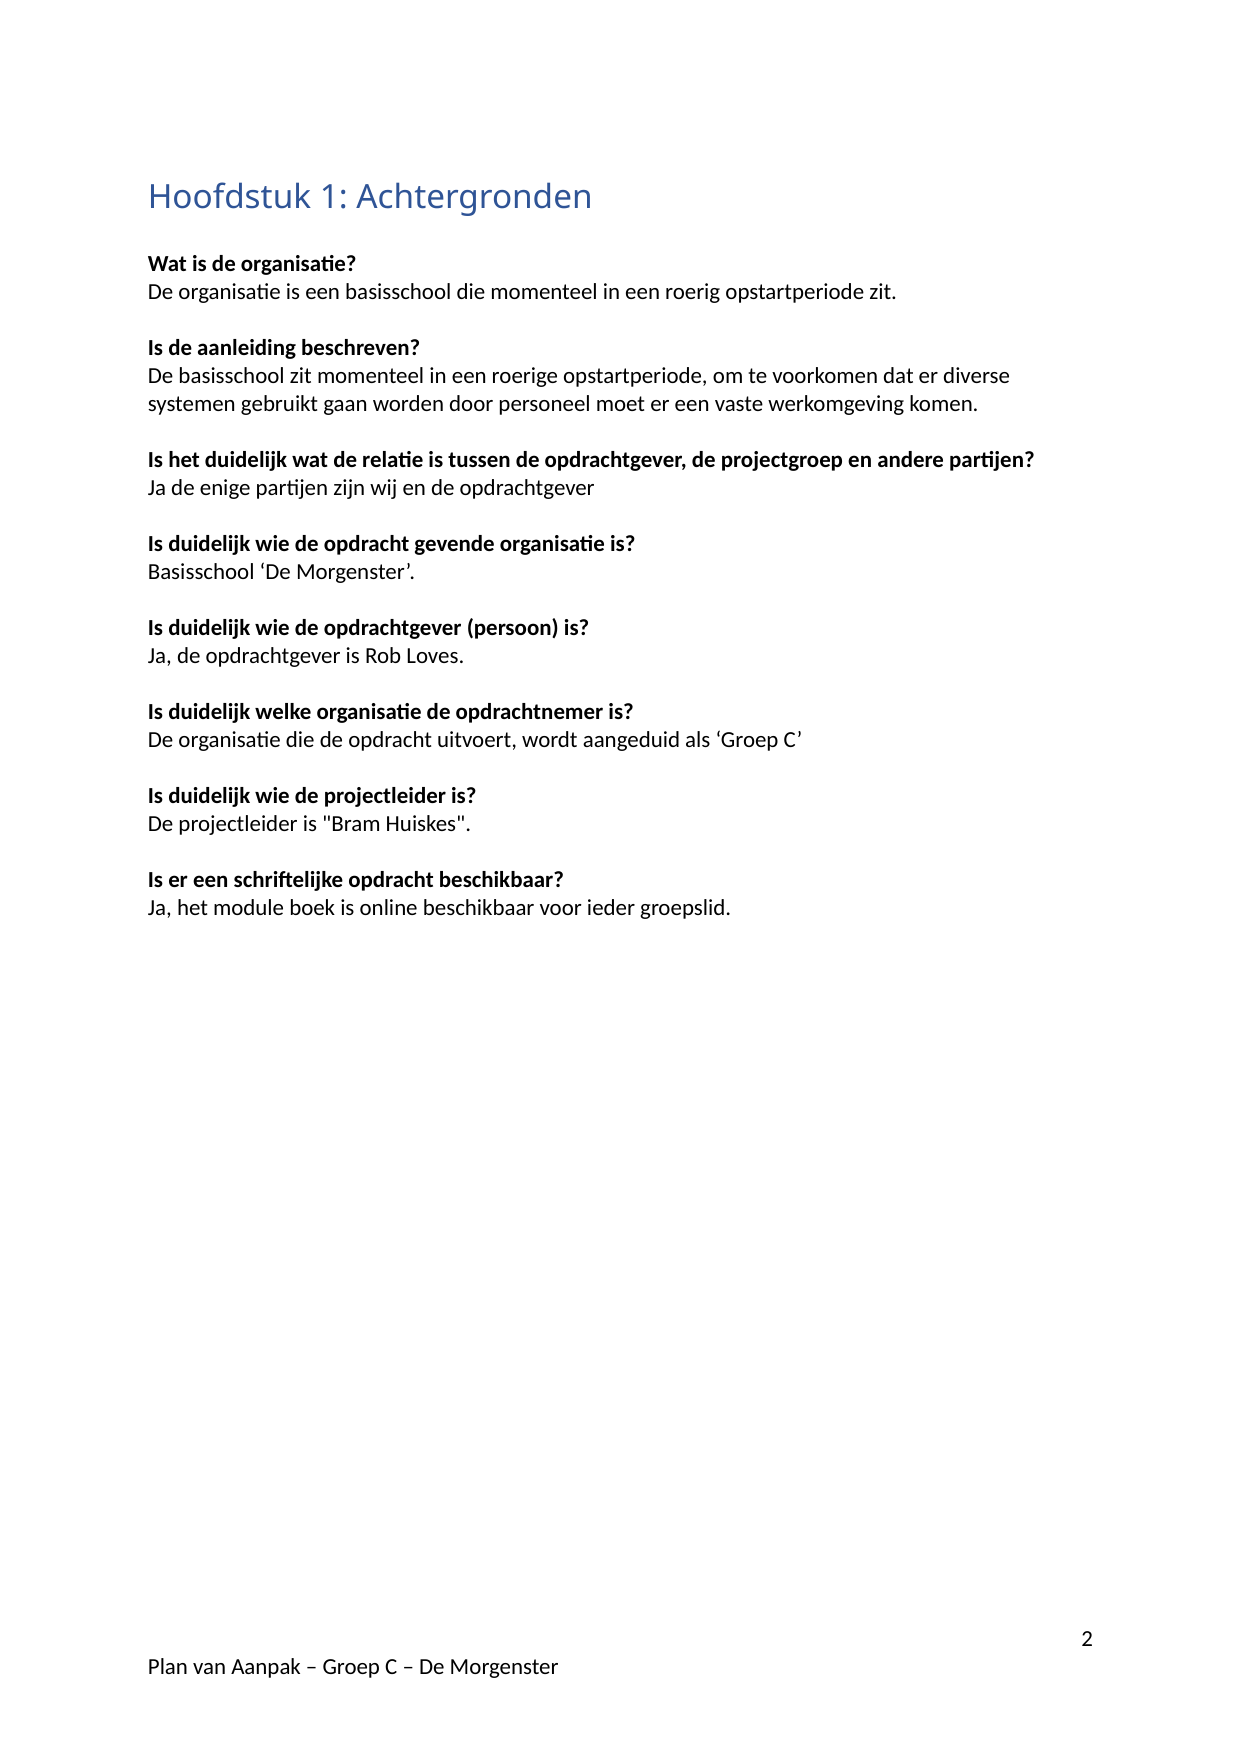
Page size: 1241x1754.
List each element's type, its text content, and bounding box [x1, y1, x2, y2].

text Ja, de opdrachtgever is Rob Loves. [148, 641, 1093, 669]
text Is duidelijk welke organisatie de opdrachtnemer is? [148, 697, 1093, 725]
text De organisatie is een basisschool die momenteel in een roerig opstartperiode zit. [148, 277, 1093, 305]
text Is duidelijk wie de projectleider is? [148, 781, 1093, 809]
text Is duidelijk wie de opdrachtgever (persoon) is? [148, 613, 1093, 641]
text Ja de enige partijen zijn wij en de opdrachtgever [148, 473, 1093, 501]
subtitle Hoofdstuk 1: Achtergronden [148, 173, 1093, 218]
text De organisatie die de opdracht uitvoert, wordt aangeduid als ‘Groep C’ [148, 725, 1093, 753]
text De basisschool zit momenteel in een roerige opstartperiode, om te voorkomen dat er diverse systemen gebruikt gaan worden door personeel moet er een vaste werkomgeving komen. [148, 361, 1093, 417]
text De projectleider is "Bram Huiskes". [148, 809, 1093, 837]
text Is er een schriftelijke opdracht beschikbaar? [148, 865, 1093, 893]
text Basisschool ‘De Morgenster’. [148, 557, 1093, 585]
text Is de aanleiding beschreven? [148, 333, 1093, 361]
text Is het duidelijk wat de relatie is tussen de opdrachtgever, de projectgroep en andere partijen? [148, 445, 1093, 473]
text Is duidelijk wie de opdracht gevende organisatie is? [148, 529, 1093, 557]
text Ja, het module boek is online beschikbaar voor ieder groepslid. [148, 893, 1093, 921]
text Wat is de organisatie? [148, 249, 1093, 277]
